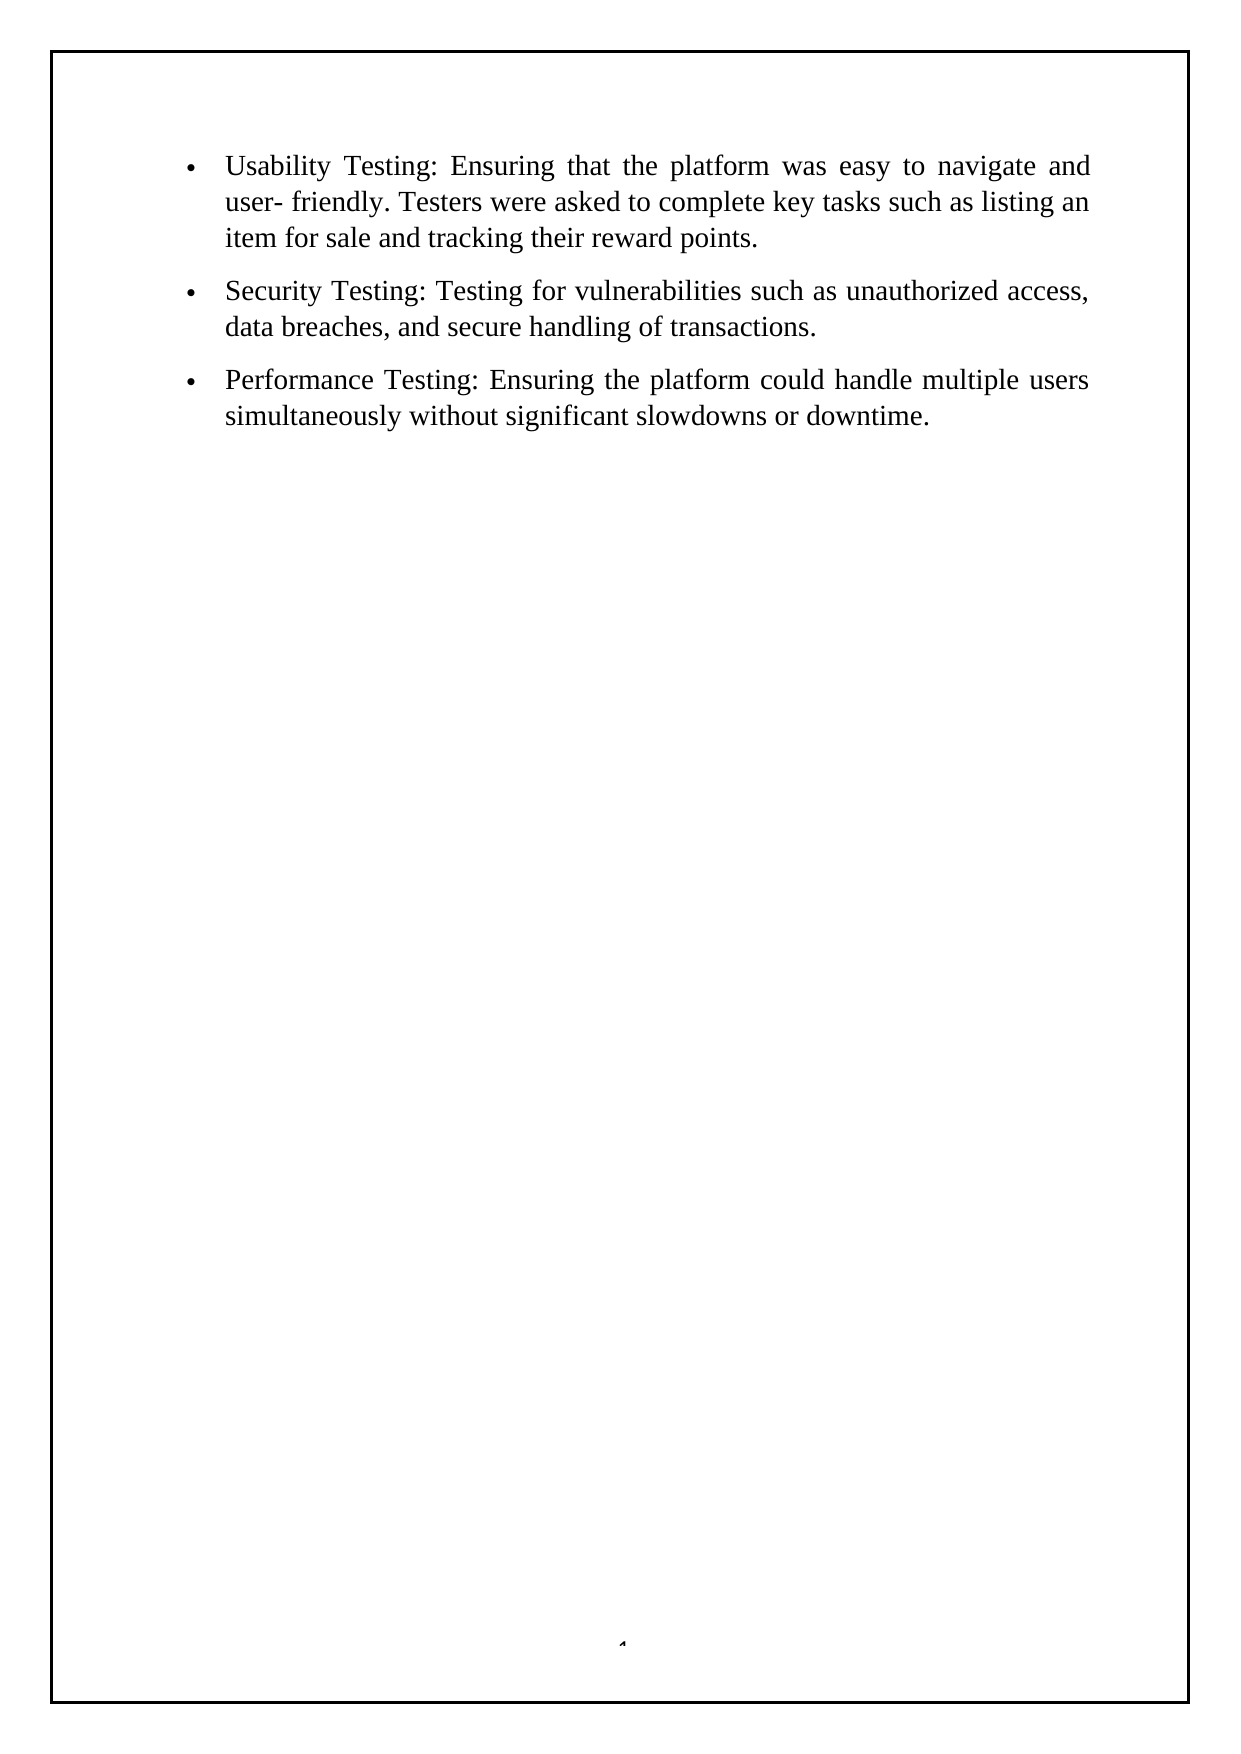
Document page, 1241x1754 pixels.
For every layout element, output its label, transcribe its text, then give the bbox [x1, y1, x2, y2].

list Security Testing: Testing for vulnerabilities such as unauthorized access, data breaches, and secure handling of transactions. [187, 273, 1090, 343]
list Performance Testing: Ensuring the platform could handle multiple users simultaneously without significant slowdowns or downtime. [187, 362, 1090, 432]
list Usability Testing: Ensuring that the platform was easy to navigate and user- friendly. Testers were asked to complete key tasks such as listing an item for sale and tracking their reward points. [187, 148, 1091, 254]
